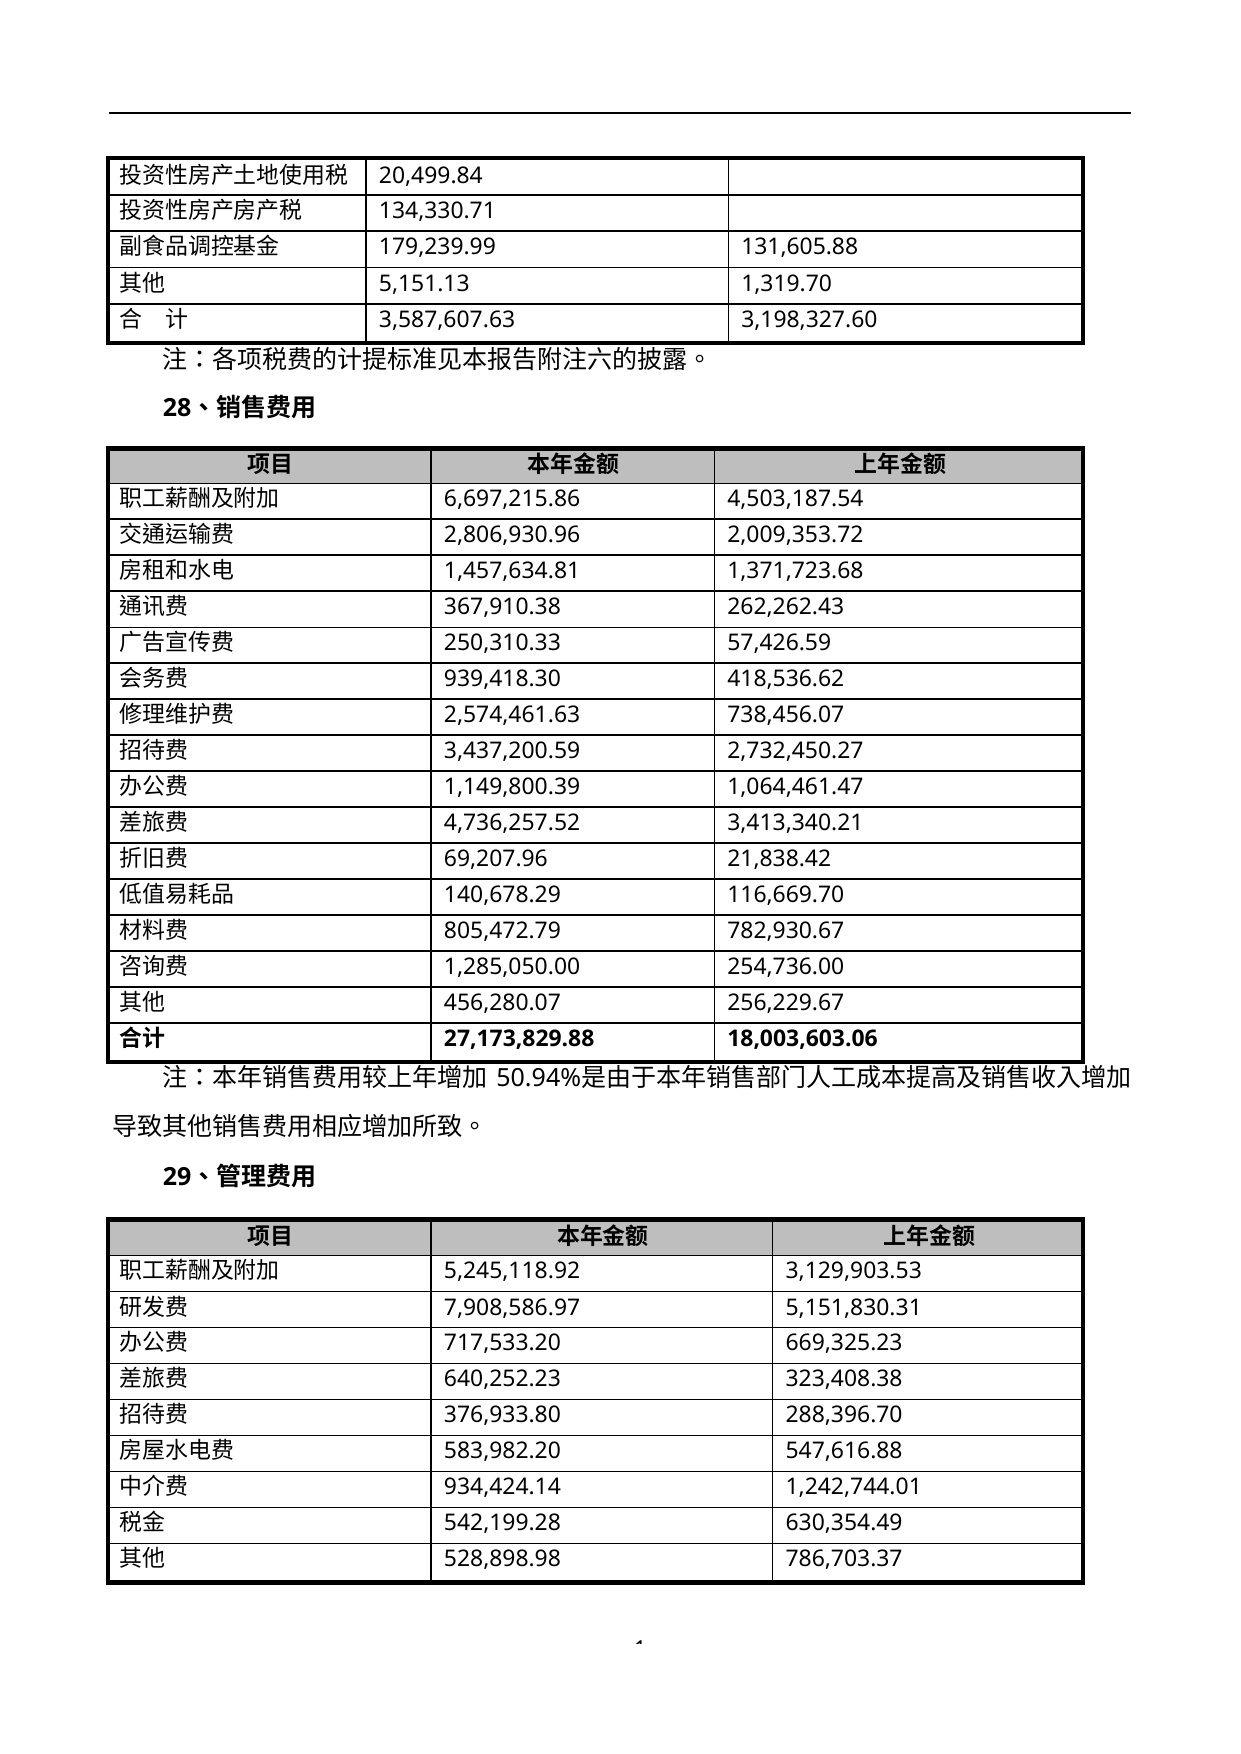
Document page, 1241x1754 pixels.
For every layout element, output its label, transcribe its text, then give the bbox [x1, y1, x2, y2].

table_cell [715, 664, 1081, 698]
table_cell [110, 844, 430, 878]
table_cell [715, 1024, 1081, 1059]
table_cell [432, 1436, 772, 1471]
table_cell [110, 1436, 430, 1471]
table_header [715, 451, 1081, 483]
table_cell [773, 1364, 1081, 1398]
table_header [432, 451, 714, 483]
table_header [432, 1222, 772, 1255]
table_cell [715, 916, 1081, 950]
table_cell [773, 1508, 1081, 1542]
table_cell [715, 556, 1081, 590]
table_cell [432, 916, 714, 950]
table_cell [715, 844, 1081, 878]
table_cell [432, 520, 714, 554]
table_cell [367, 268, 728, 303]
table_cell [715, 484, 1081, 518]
text 导致其他销售费用相应增加所致。 29、管理费用 [112, 1108, 489, 1193]
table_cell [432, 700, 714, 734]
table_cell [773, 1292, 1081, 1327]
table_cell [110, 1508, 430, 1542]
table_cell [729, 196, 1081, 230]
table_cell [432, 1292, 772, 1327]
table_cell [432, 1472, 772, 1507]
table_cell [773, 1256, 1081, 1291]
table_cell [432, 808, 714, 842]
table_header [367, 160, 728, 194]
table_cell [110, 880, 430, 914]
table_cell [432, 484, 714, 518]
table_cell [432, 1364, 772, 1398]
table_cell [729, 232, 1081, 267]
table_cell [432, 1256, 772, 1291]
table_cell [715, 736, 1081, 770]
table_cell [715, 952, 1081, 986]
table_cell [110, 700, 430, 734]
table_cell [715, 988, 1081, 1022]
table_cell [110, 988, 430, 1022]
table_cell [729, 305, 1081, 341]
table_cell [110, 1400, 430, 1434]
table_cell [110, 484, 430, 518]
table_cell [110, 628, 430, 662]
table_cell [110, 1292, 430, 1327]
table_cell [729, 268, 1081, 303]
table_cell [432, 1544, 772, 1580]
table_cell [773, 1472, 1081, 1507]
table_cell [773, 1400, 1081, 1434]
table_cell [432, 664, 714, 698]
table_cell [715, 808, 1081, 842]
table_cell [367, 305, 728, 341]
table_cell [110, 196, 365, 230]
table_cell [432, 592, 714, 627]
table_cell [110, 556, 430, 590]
text 注：本年销售费用较上年增加 50.94%是由于本年销售部门人工成本提高及销售收入增加 [162, 1064, 1132, 1092]
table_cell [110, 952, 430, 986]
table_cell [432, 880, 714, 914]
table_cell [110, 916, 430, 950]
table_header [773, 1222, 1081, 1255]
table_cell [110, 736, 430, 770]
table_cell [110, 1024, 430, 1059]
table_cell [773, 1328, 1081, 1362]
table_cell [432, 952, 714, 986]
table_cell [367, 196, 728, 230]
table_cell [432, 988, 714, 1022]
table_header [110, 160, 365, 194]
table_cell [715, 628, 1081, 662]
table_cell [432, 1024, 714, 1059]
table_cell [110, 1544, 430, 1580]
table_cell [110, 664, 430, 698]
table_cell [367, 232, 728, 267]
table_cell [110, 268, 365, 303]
text 注：各项税费的计提标准见本报告附注六的披露。 [162, 345, 1132, 374]
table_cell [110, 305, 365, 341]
subtitle 28、销售费用 [163, 390, 1132, 424]
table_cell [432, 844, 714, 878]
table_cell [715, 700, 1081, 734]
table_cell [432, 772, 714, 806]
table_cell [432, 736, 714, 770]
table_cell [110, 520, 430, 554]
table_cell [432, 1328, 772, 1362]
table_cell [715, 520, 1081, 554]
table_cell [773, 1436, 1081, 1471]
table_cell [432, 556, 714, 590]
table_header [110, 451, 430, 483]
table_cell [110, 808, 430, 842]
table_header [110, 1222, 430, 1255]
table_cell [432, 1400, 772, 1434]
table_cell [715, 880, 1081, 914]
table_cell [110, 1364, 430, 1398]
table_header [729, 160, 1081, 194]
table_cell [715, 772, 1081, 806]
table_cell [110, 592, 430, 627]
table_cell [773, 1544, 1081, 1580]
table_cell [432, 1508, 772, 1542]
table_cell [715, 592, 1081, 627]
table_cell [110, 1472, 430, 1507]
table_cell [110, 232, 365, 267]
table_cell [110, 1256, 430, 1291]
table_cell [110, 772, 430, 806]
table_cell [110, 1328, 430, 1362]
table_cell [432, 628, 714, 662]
